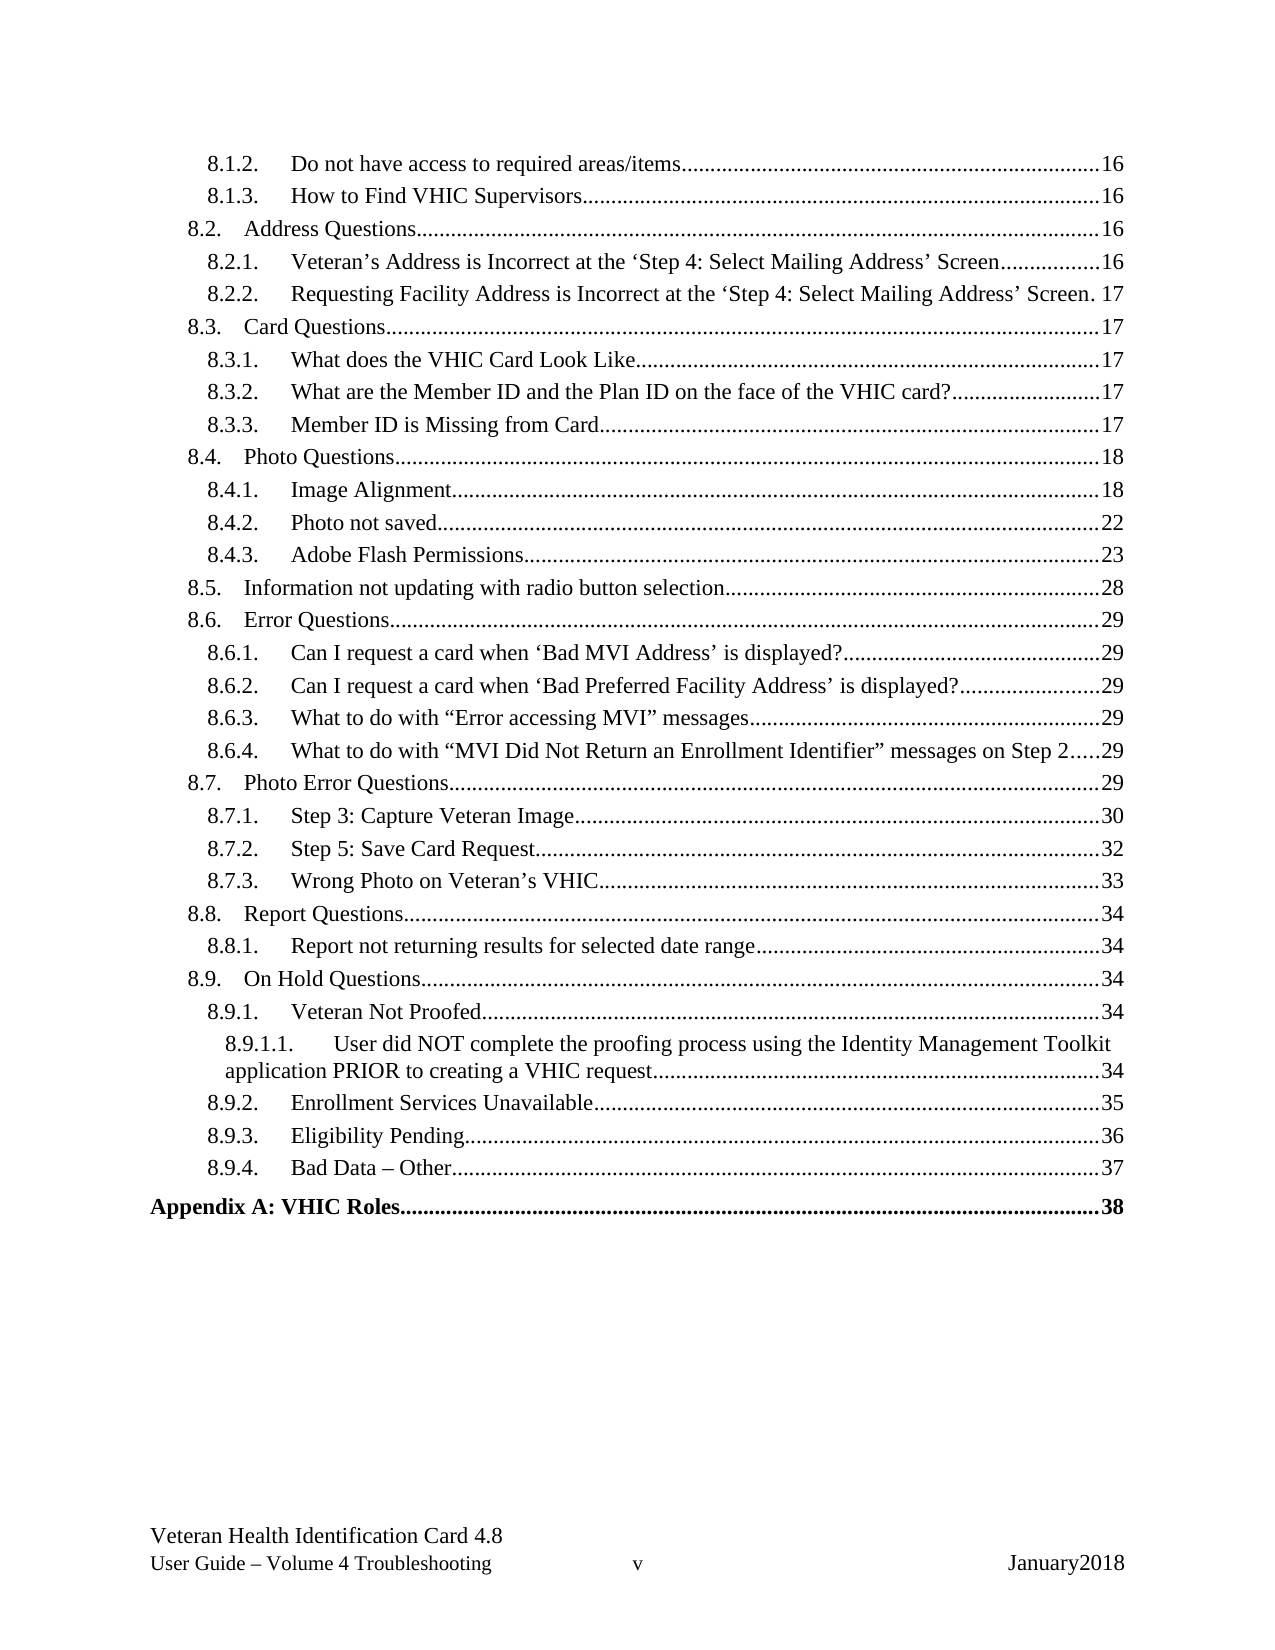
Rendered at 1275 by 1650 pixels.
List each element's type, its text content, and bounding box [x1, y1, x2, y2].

text 8.8.1. Report not returning results for selected date range 34 [207, 932, 1125, 959]
text 8.6.2. Can I request a card when ‘Bad Preferred Facility Address’ is displayed? 29 [207, 672, 1125, 698]
text 8.9.3. Eligibility Pending 36 [207, 1122, 1125, 1148]
text 8.9. On Hold Questions 34 [187, 965, 1125, 991]
text 8.9.4. Bad Data – Other 37 [207, 1154, 1125, 1181]
text 8.3.3. Member ID is Missing from Card 17 [207, 411, 1125, 437]
text 8.7.2. Step 5: Save Card Request 32 [207, 835, 1125, 861]
text 8.2. Address Questions 16 [187, 215, 1125, 242]
text 8.2.2. Requesting Facility Address is Incorrect at the ‘Step 4: Select Mailing Address’ Screen 17 [207, 280, 1125, 307]
text 8.1.2. Do not have access to required areas/items 16 [207, 150, 1125, 176]
text 8.2.1. Veteran’s Address is Incorrect at the ‘Step 4: Select Mailing Address’ Screen 16 [207, 248, 1125, 274]
text 8.5. Information not updating with radio button selection 28 [187, 574, 1125, 600]
text 8.6.4. What to do with “MVI Did Not Return an Enrollment Identifier” messages on Step 2 29 [207, 737, 1125, 763]
text 8.3.2. What are the Member ID and the Plan ID on the face of the VHIC card? 17 [207, 378, 1125, 404]
text 8.7.1. Step 3: Capture Veteran Image 30 [207, 802, 1125, 828]
text 8.4.3. Adobe Flash Permissions 23 [207, 541, 1125, 568]
text 8.4.2. Photo not saved 22 [207, 509, 1125, 535]
text 8.6.3. What to do with “Error accessing MVI” messages 29 [207, 704, 1125, 731]
text 8.4.1. Image Alignment 18 [207, 476, 1125, 502]
text 8.3.1. What does the VHIC Card Look Like 17 [207, 346, 1125, 372]
text 8.9.2. Enrollment Services Unavailable 35 [207, 1089, 1125, 1116]
text 8.6.1. Can I request a card when ‘Bad MVI Address’ is displayed? 29 [207, 639, 1125, 665]
text 8.8. Report Questions 34 [187, 900, 1125, 926]
text 8.7.3. Wrong Photo on Veteran’s VHIC 33 [207, 867, 1125, 894]
text 8.1.3. How to Find VHIC Supervisors 16 [207, 183, 1125, 209]
text 8.4. Photo Questions 18 [187, 443, 1125, 470]
text 8.6. Error Questions 29 [187, 606, 1125, 633]
text 8.9.1. Veteran Not Proofed 34 [207, 998, 1125, 1024]
text 8.9.1.1. User did NOT complete the proofing process using the Identity Management Toolkit application PRIOR to creating a VHIC request 34 [225, 1030, 1125, 1083]
text Appendix A: VHIC Roles 38 [150, 1193, 1125, 1220]
text 8.3. Card Questions 17 [187, 313, 1125, 339]
text 8.7. Photo Error Questions 29 [187, 769, 1125, 796]
